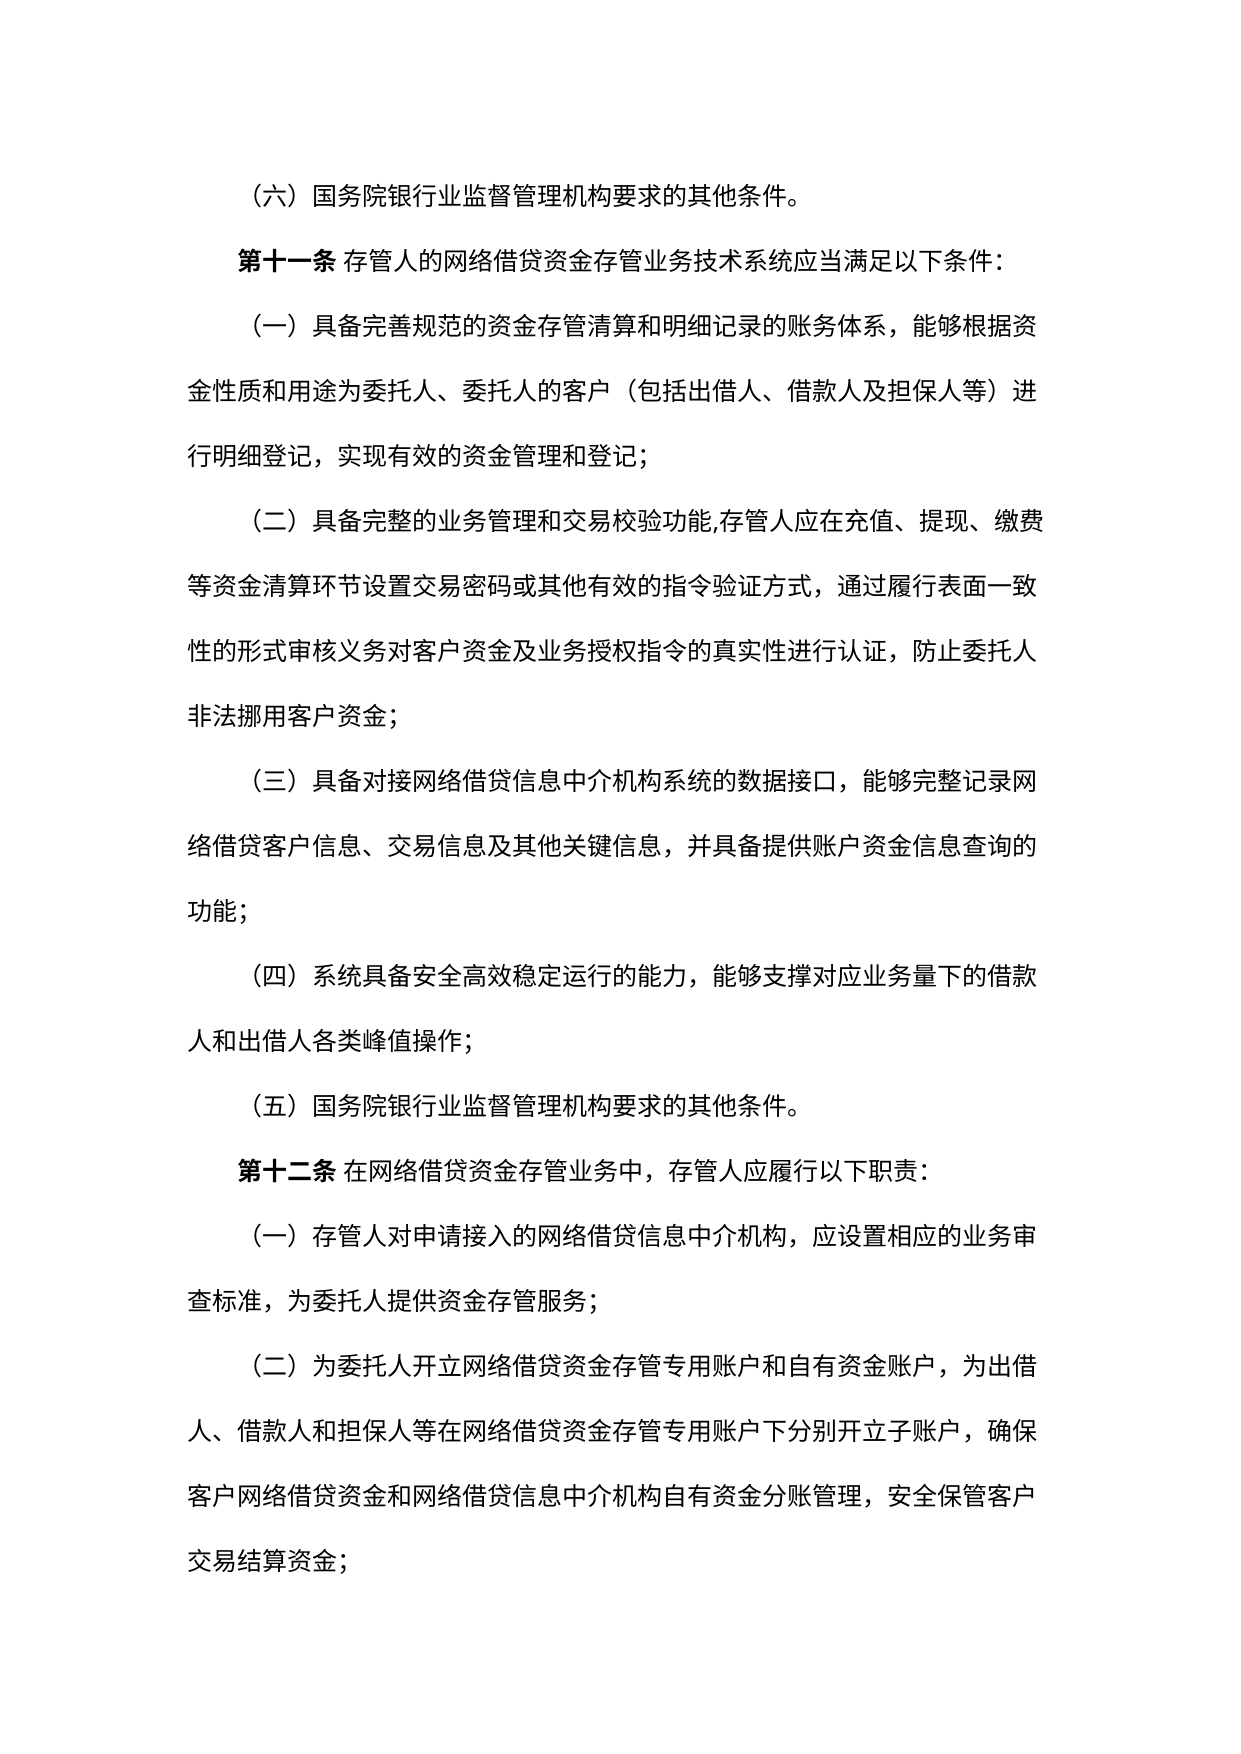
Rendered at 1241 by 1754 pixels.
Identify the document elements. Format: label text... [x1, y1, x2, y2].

text （二）为委托人开立网络借贷资金存管专用账户和自有资金账户，为出借人、借款人和担保人等在网络借贷资金存管专用账户下分别开立子账户，确保客户网络借贷资金和网络借贷信息中介机构自有资金分账管理，安全保管客户交易结算资金； [187, 1332, 1053, 1592]
text （一）具备完善规范的资金存管清算和明细记录的账务体系，能够根据资金性质和用途为委托人、委托人的客户（包括出借人、借款人及担保人等）进行明细登记，实现有效的资金管理和登记； [187, 292, 1053, 487]
text （四）系统具备安全高效稳定运行的能力，能够支撑对应业务量下的借款人和出借人各类峰值操作； [187, 942, 1053, 1072]
text （三）具备对接网络借贷信息中介机构系统的数据接口，能够完整记录网络借贷客户信息、交易信息及其他关键信息，并具备提供账户资金信息查询的功能； [187, 747, 1053, 942]
text 第十一条 存管人的网络借贷资金存管业务技术系统应当满足以下条件： [187, 227, 1053, 292]
text 第十二条 在网络借贷资金存管业务中，存管人应履行以下职责： [187, 1137, 1053, 1202]
text （五）国务院银行业监督管理机构要求的其他条件。 [187, 1072, 1053, 1137]
text （一）存管人对申请接入的网络借贷信息中介机构，应设置相应的业务审查标准，为委托人提供资金存管服务； [187, 1202, 1053, 1332]
text （二）具备完整的业务管理和交易校验功能,存管人应在充值、提现、缴费等资金清算环节设置交易密码或其他有效的指令验证方式，通过履行表面一致性的形式审核义务对客户资金及业务授权指令的真实性进行认证，防止委托人非法挪用客户资金； [187, 487, 1053, 747]
text （六）国务院银行业监督管理机构要求的其他条件。 [187, 162, 1053, 227]
